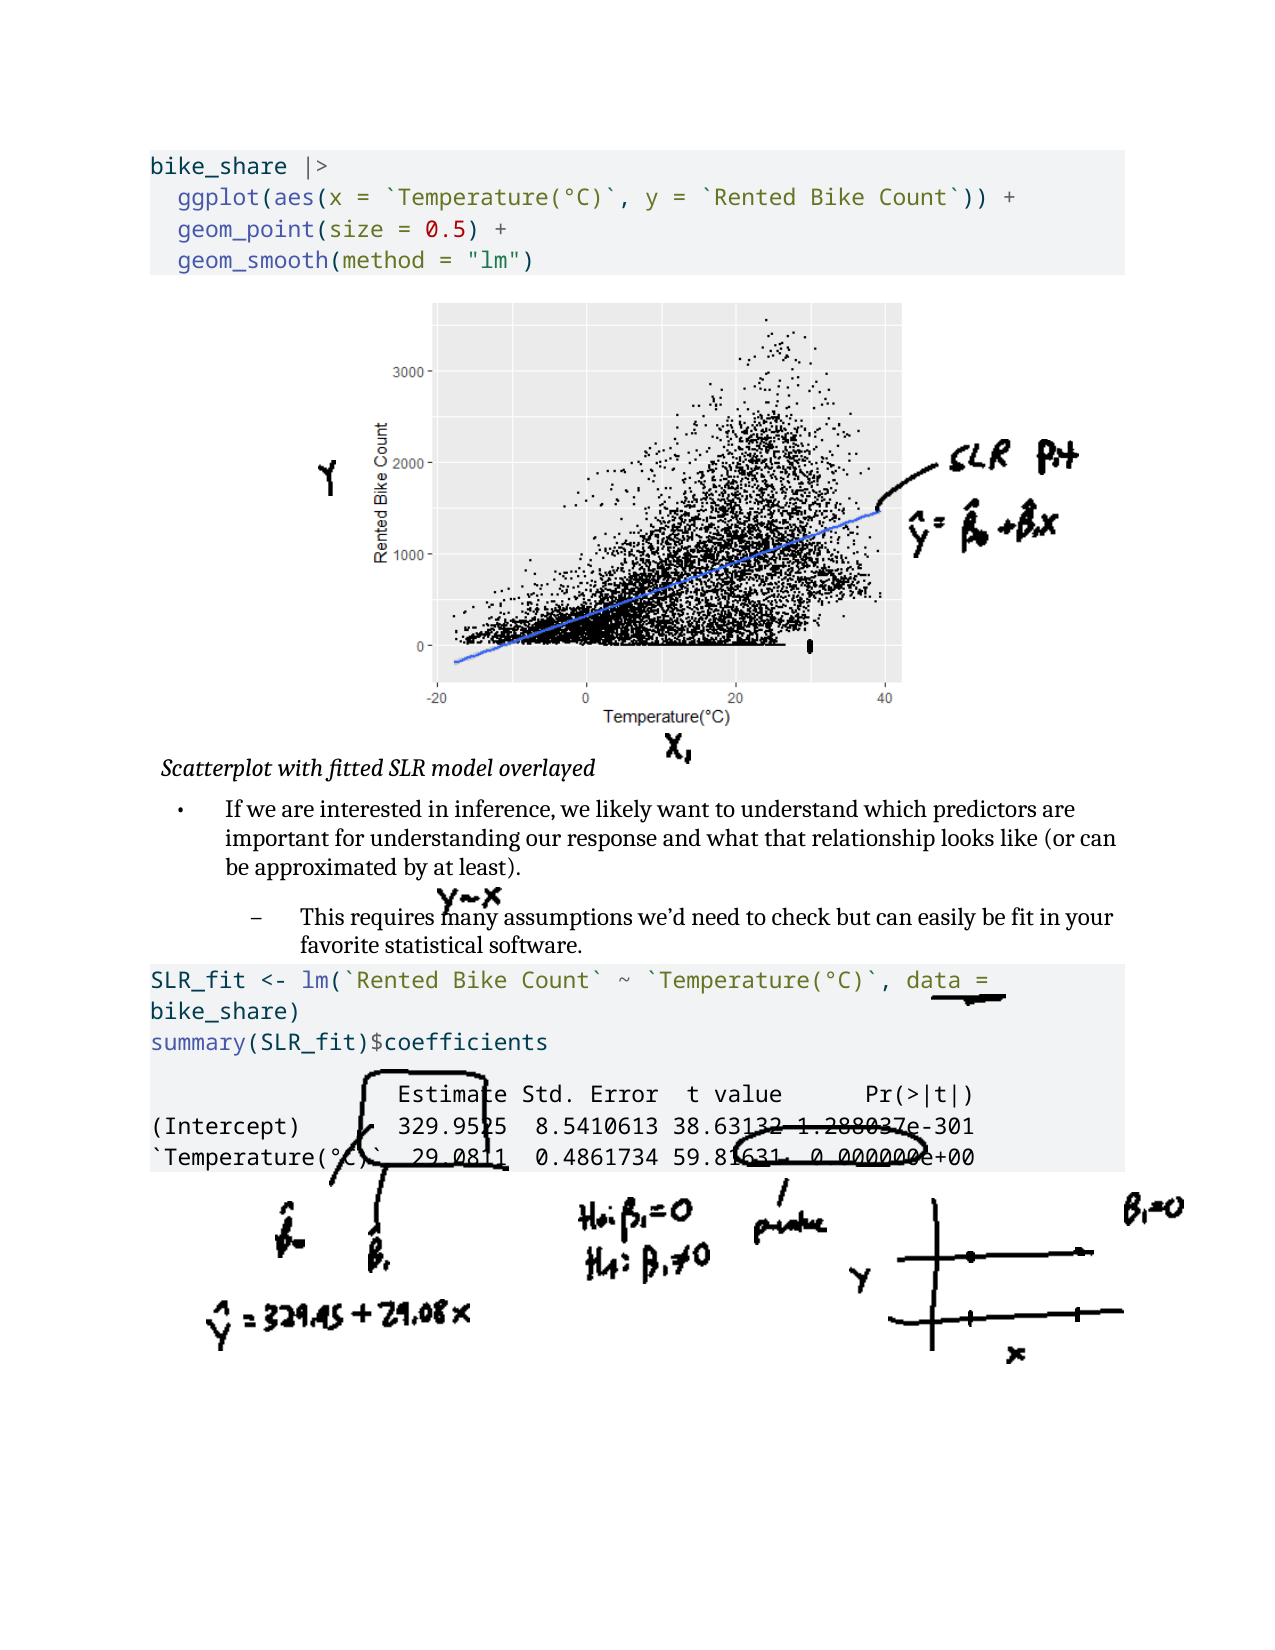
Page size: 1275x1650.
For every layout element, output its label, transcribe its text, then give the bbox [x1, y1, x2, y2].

list If we are interested in inference, we likely want to understand which predictors are important for understanding our response and what that relationship looks like (or can be approximated by at least). [175, 795, 1125, 882]
picture [578, 1197, 710, 1284]
picture [849, 1192, 1184, 1364]
text Estimate Std. Error t value Pr(>|t|) (Intercept) 329.9525 8.5410613 38.63132 1.288037e-301 `Temperature(°C)` 29.0811 0.4861734 59.81631 0.000000e+00 [150, 1078, 357, 1172]
picture [206, 1299, 470, 1351]
picture [733, 1125, 928, 1167]
picture [437, 887, 502, 915]
list This requires many assumptions we’d need to check but can easily be fit in your favorite statistical software. [250, 902, 1125, 960]
table_header Scatterplot with fitted SLR model overlayed [150, 296, 1125, 795]
picture [275, 1201, 305, 1258]
text bike_share |> ggplot(aes(x = `Temperature(°C)`, y = `Rented Bike Count`)) + geom_point(size = 0.5) + geom_smooth(method = "lm") [150, 150, 1125, 275]
picture [931, 994, 1006, 1006]
picture [329, 1069, 509, 1273]
picture [364, 295, 1079, 764]
picture [754, 1178, 827, 1245]
text Estimate Std. Error t value Pr(>|t|) (Intercept) 329.9525 8.5410613 38.63132 1.288037e-301 `Temperature(°C)` 29.0811 0.4861734 59.81631 0.000000e+00 [390, 1078, 1125, 1172]
picture [318, 460, 336, 496]
text SLR_fit <- lm(`Rented Bike Count` ~ `Temperature(°C)`, data = bike_share) summary(SLR_fit)$coefficients [301, 964, 1125, 1057]
